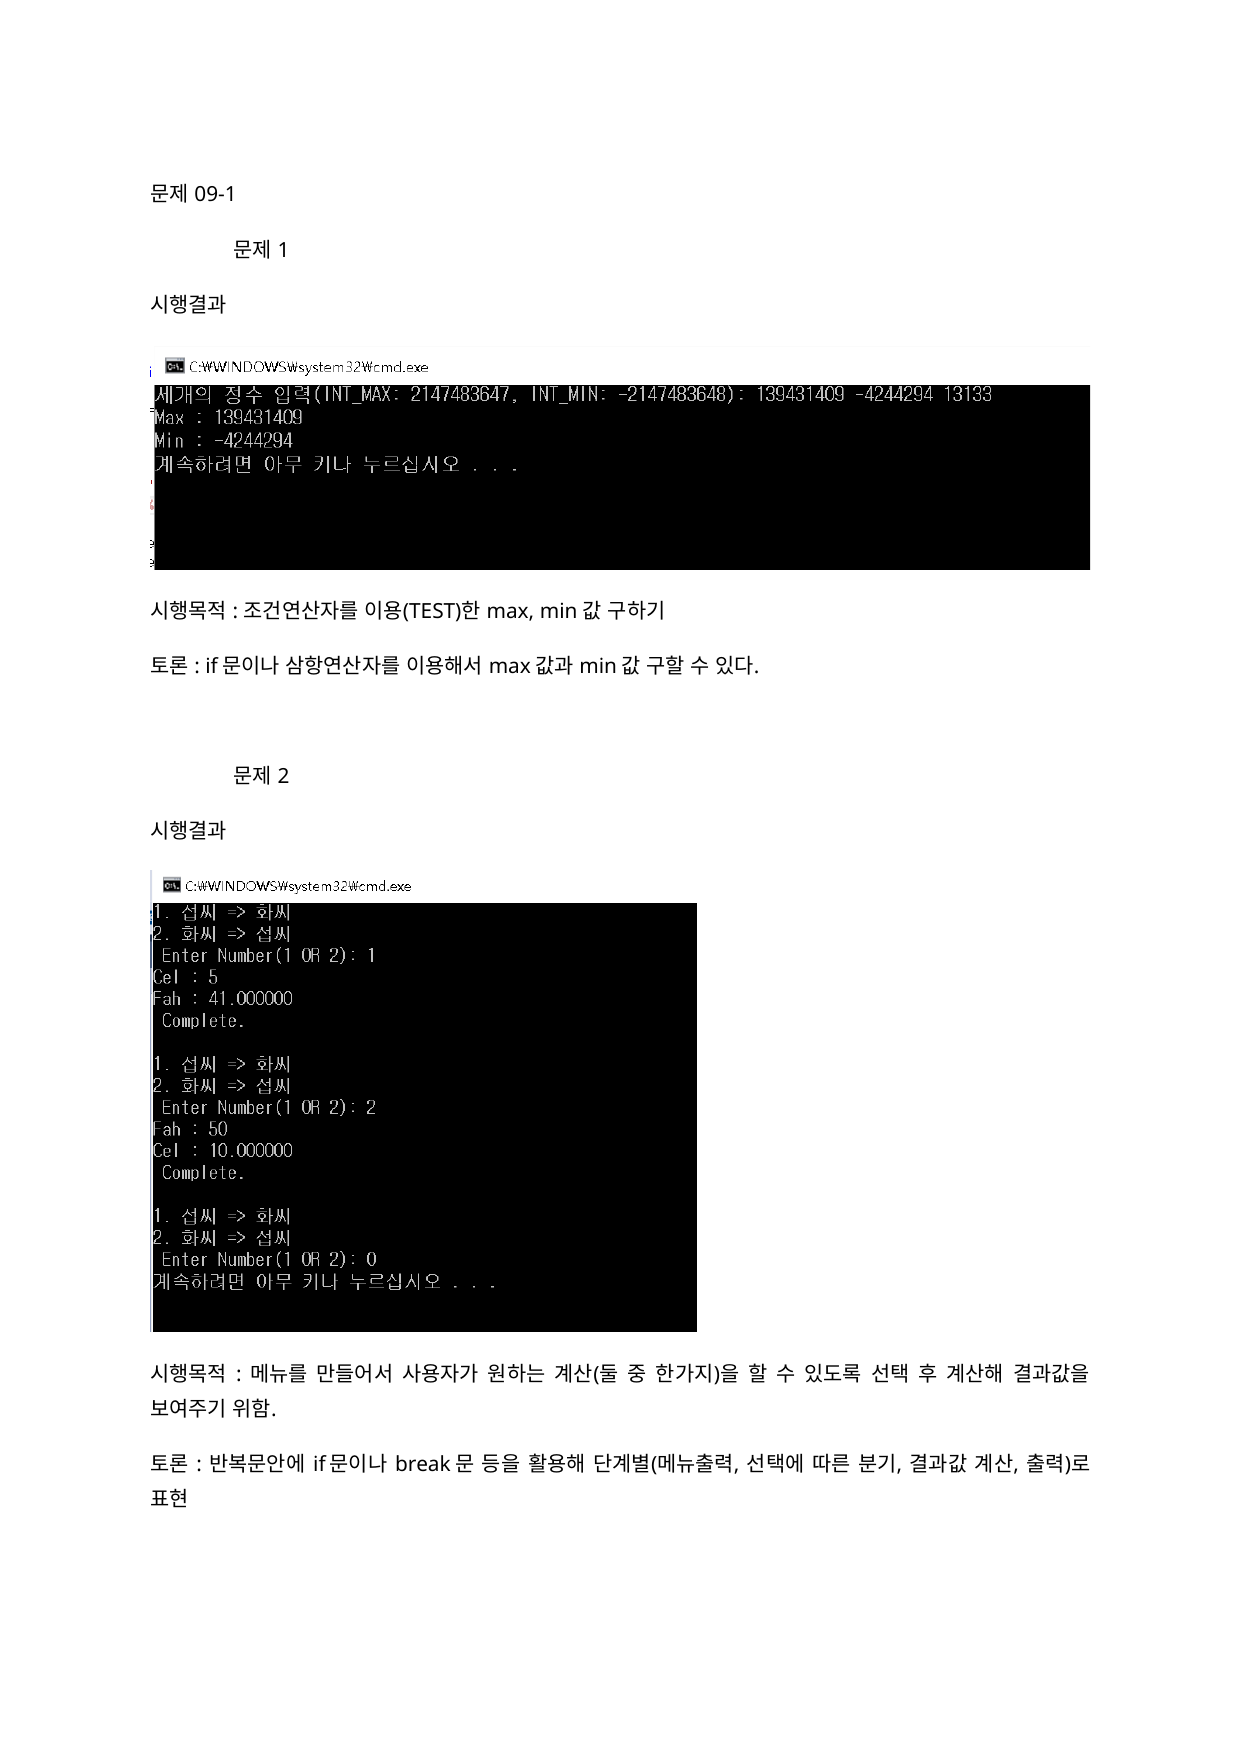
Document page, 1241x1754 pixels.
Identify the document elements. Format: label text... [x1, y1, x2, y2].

text 시행결과 [150, 814, 1090, 845]
text 토론 : 반복문안에 if문이나 break문 등을 활용해 단계별(메뉴출력, 선택에 따른 분기, 결과값 계산, 출력)로 표현 [150, 1447, 1090, 1512]
text 시행목적 : 조건연산자를 이용(TEST)한 max, min 값 구하기 [150, 594, 1090, 624]
text 토론 : if문이나 삼항연산자를 이용해서 max값과 min값 구할 수 있다. [150, 650, 1090, 680]
text 문제 1 [150, 233, 1090, 263]
picture [150, 343, 1091, 570]
picture [150, 870, 697, 1332]
text 문제 09-1 [150, 177, 1090, 207]
text 시행목적 : 메뉴를 만들어서 사용자가 원하는 계산(둘 중 한가지)을 할 수 있도록 선택 후 계산해 결과값을 보여주기 위함. [150, 1357, 1090, 1422]
text 문제 2 [150, 759, 1090, 789]
text 시행결과 [150, 288, 1090, 319]
